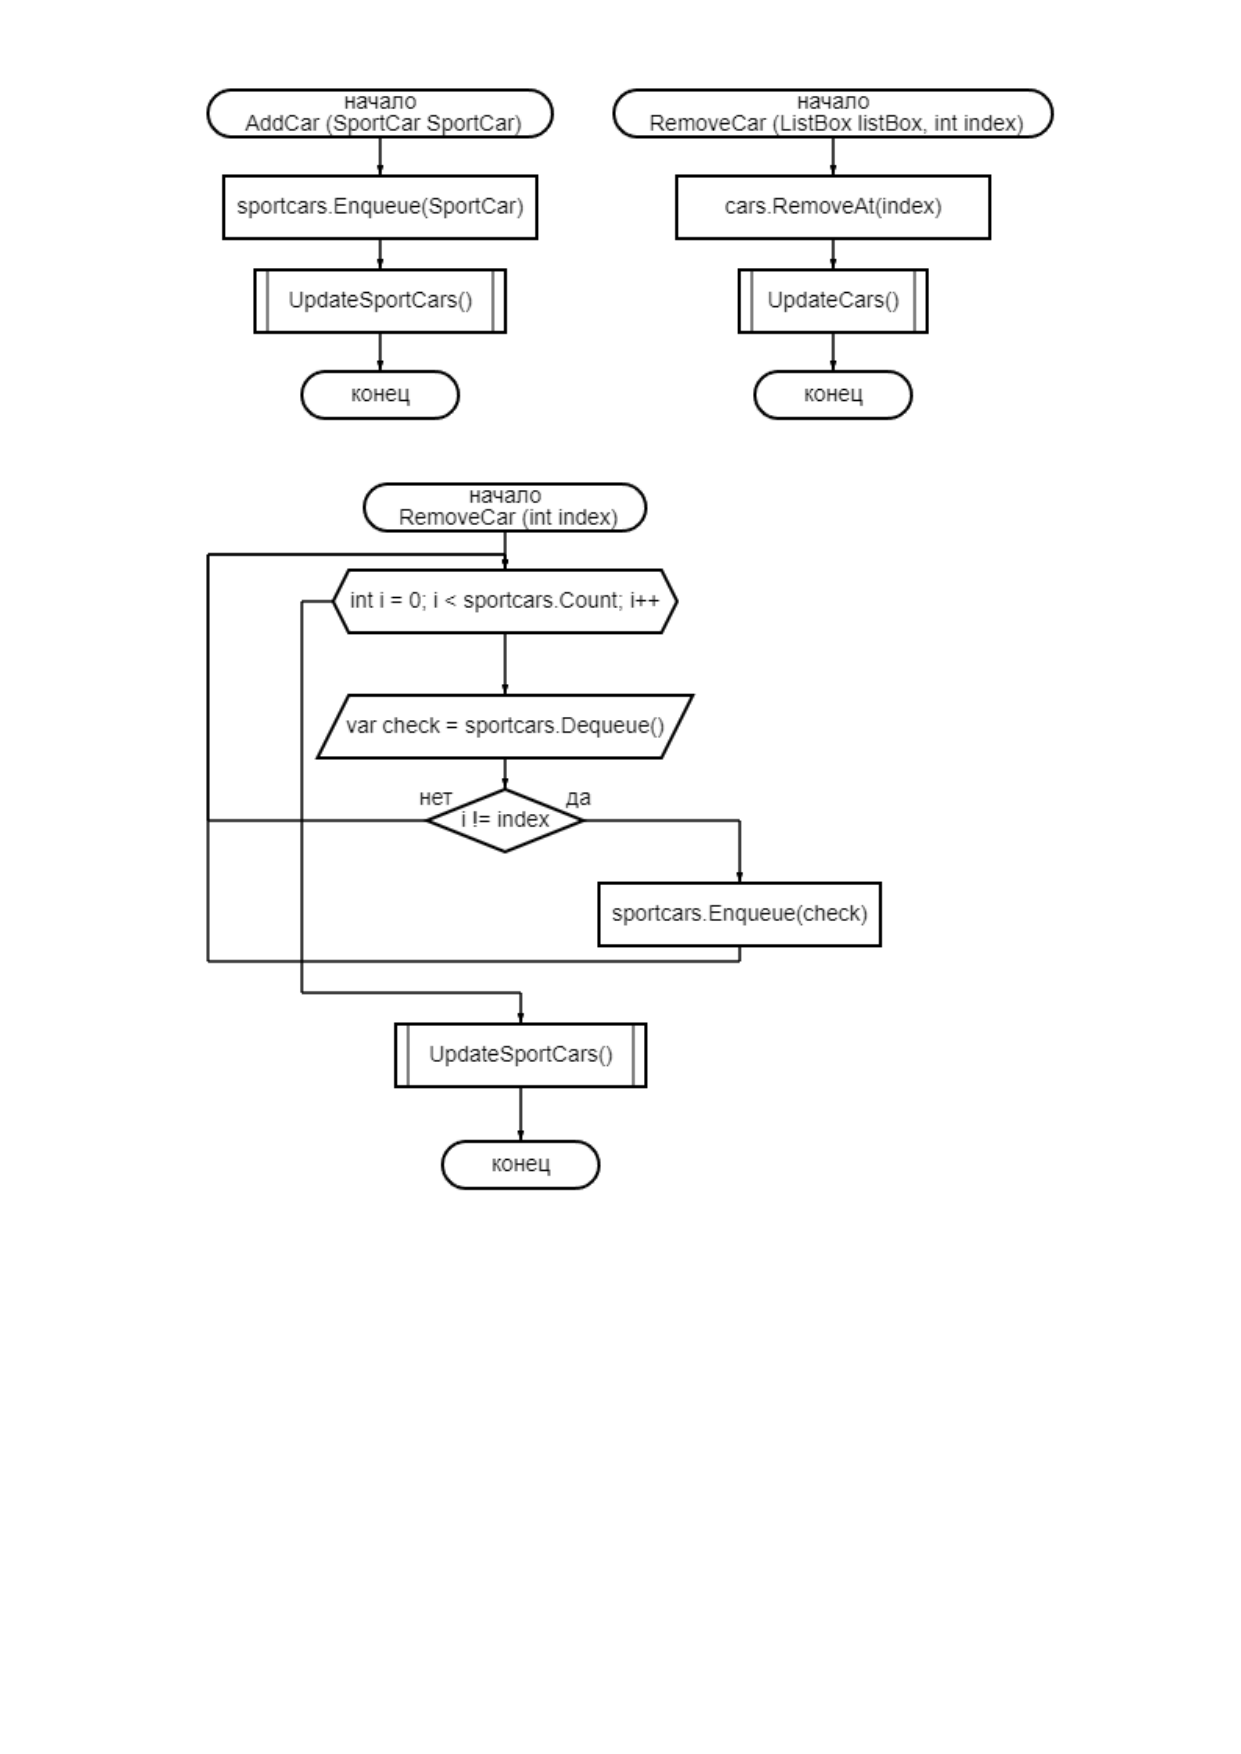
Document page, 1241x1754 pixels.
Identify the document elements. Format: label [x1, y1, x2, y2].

picture [177, 59, 1084, 450]
picture [177, 453, 912, 1220]
